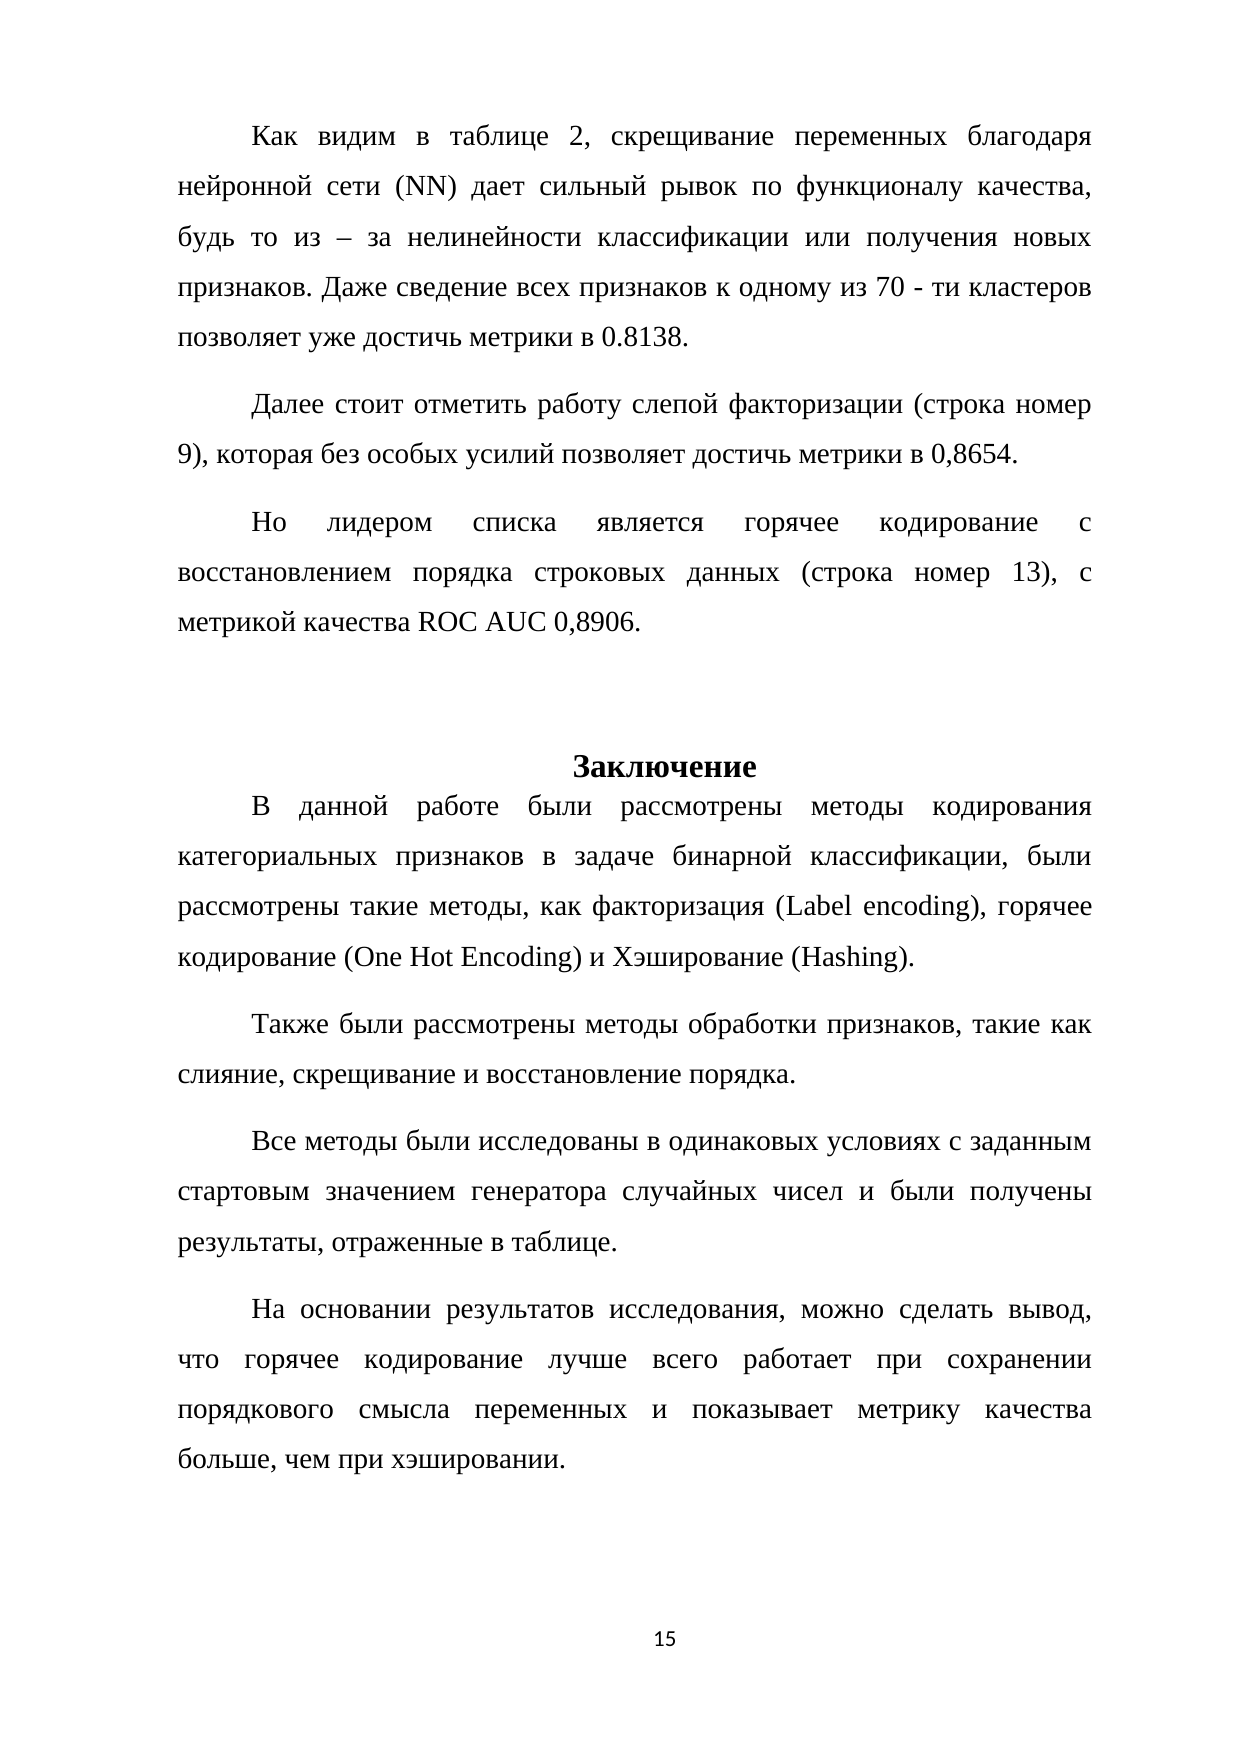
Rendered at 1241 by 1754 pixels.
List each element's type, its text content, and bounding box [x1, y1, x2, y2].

text На основании результатов исследования, можно сделать вывод, что горячее кодирование лучше всего работает при сохранении порядкового смысла переменных и показывает метрику качества больше, чем при хэшировании. [177, 1291, 1093, 1475]
text Но лидером списка является горячее кодирование с восстановлением порядка строковых данных (строка номер 13), с метрикой качества ROC AUC 0,8906. [177, 504, 1093, 638]
text В данной работе были рассмотрены методы кодирования категориальных признаков в задаче бинарной классификации, были рассмотрены такие методы, как факторизация (Label encoding), горячее кодирование (One Hot Encoding) и Хэширование (Hashing). [177, 788, 1093, 972]
subtitle Заключение [177, 747, 1152, 785]
text Все методы были исследованы в одинаковых условиях с заданным стартовым значением генератора случайных чисел и были получены результаты, отраженные в таблице. [177, 1123, 1093, 1257]
text Далее стоит отметить работу слепой факторизации (строка номер 9), которая без особых усилий позволяет достичь метрики в 0,8654. [177, 386, 1093, 470]
text Как видим в таблице 2, скрещивание переменных благодаря нейронной сети (NN) дает сильный рывок по функционалу качества, будь то из – за нелинейности классификации или получения новых признаков. Даже сведение всех признаков к одному из 70 - ти кластеров позволяет уже достичь метрики в 0.8138. [177, 118, 1093, 353]
text Также были рассмотрены методы обработки признаков, такие как слияние, скрещивание и восстановление порядка. [177, 1006, 1093, 1090]
